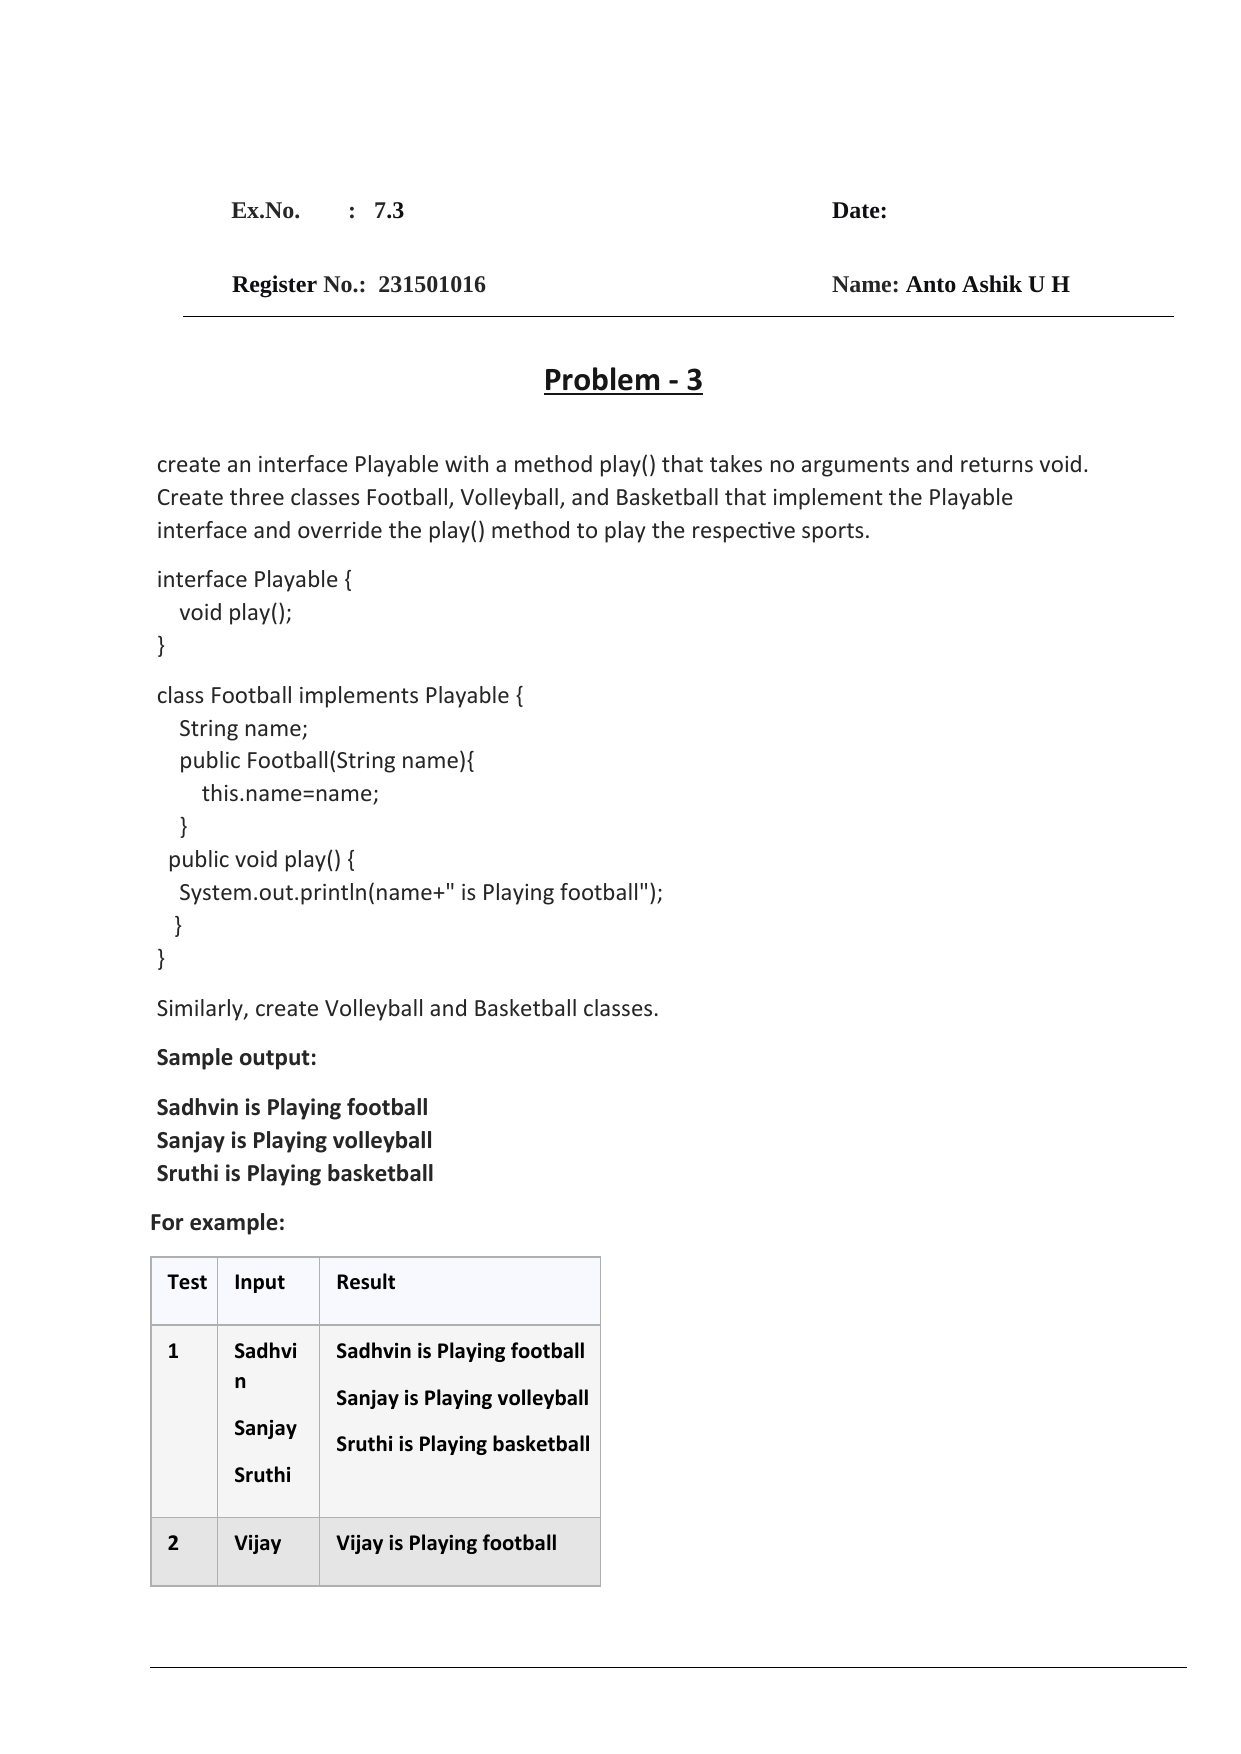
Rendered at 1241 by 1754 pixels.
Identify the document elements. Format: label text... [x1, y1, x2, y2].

text Sample output: [157, 1041, 1090, 1072]
table_cell 2 [152, 1518, 217, 1585]
text Sadhvin is Playing football Sanjay is Playing volleyball Sruthi is Playing basketball [157, 1091, 1090, 1187]
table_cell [320, 1518, 600, 1585]
text Register No.: 231501016 Name: Anto Ashik U H [232, 271, 1090, 298]
table_header Input [218, 1258, 319, 1324]
text create an interface Playable with a method play() that takes no arguments and returns void. Create three classes Football, Volleyball, and Basketball that implement the Playable interface and override the play() method to play the respective sports. [157, 448, 1090, 544]
text interface Playable { void play(); } [157, 563, 1090, 660]
table_cell Sadhvin is Playing football Sanjay is Playing volleyball Sruthi is Playing basketball [320, 1326, 600, 1517]
table_cell Sadhvin Sanjay Sruthi [218, 1326, 319, 1517]
text Problem - 3 [157, 358, 1090, 398]
text Similarly, create Volleyball and Basketball classes. [157, 992, 1090, 1022]
text For example: [150, 1206, 1090, 1237]
table_cell 1 [152, 1326, 217, 1517]
table_header Result [320, 1258, 600, 1324]
text Ex.No. : 7.3 Date: [231, 196, 1090, 224]
text class Football implements Playable { String name; public Football(String name){ this.name=name; } public void play() { System.out.println(name+" is Playing football"); } } [157, 679, 1090, 973]
table_cell Vijay Arun Balaji [218, 1518, 319, 1585]
table_header Test [152, 1258, 217, 1324]
